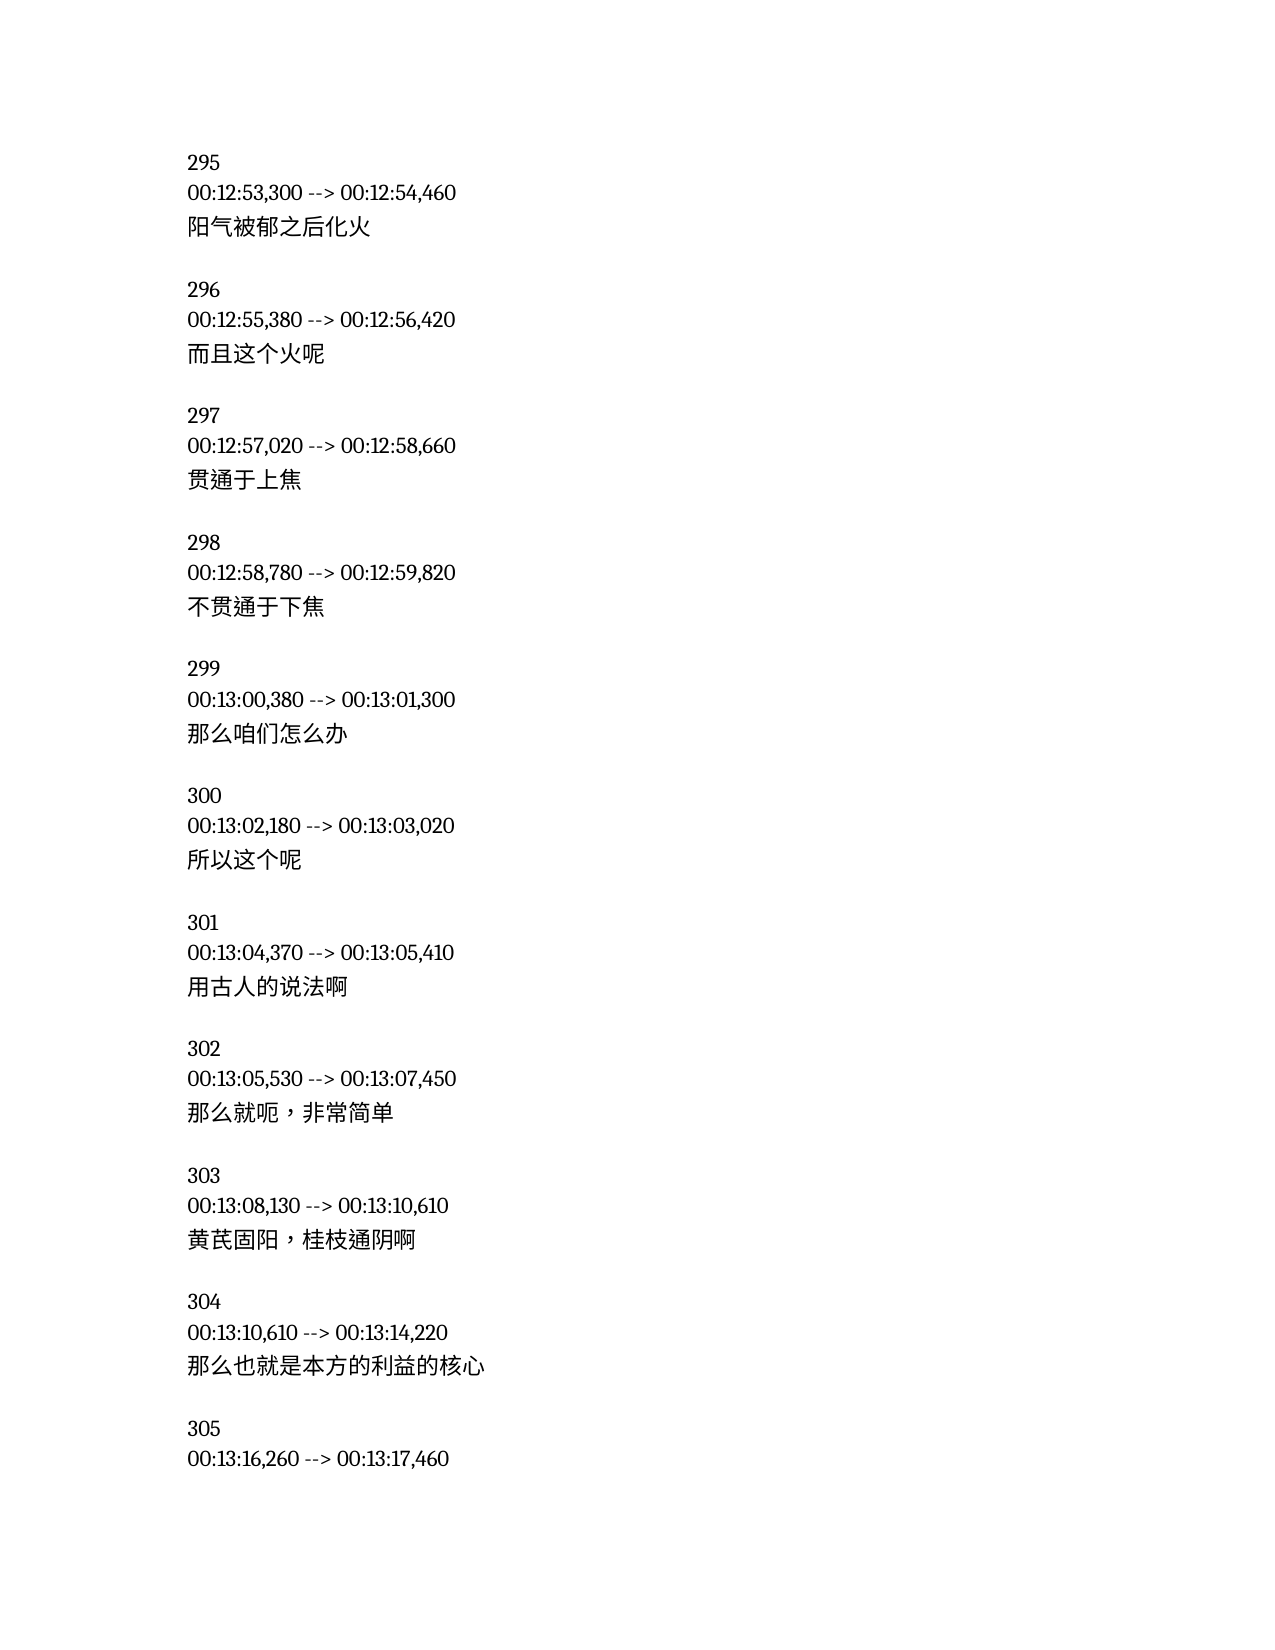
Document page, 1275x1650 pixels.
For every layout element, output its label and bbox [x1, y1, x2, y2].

text [187, 150, 1087, 1472]
